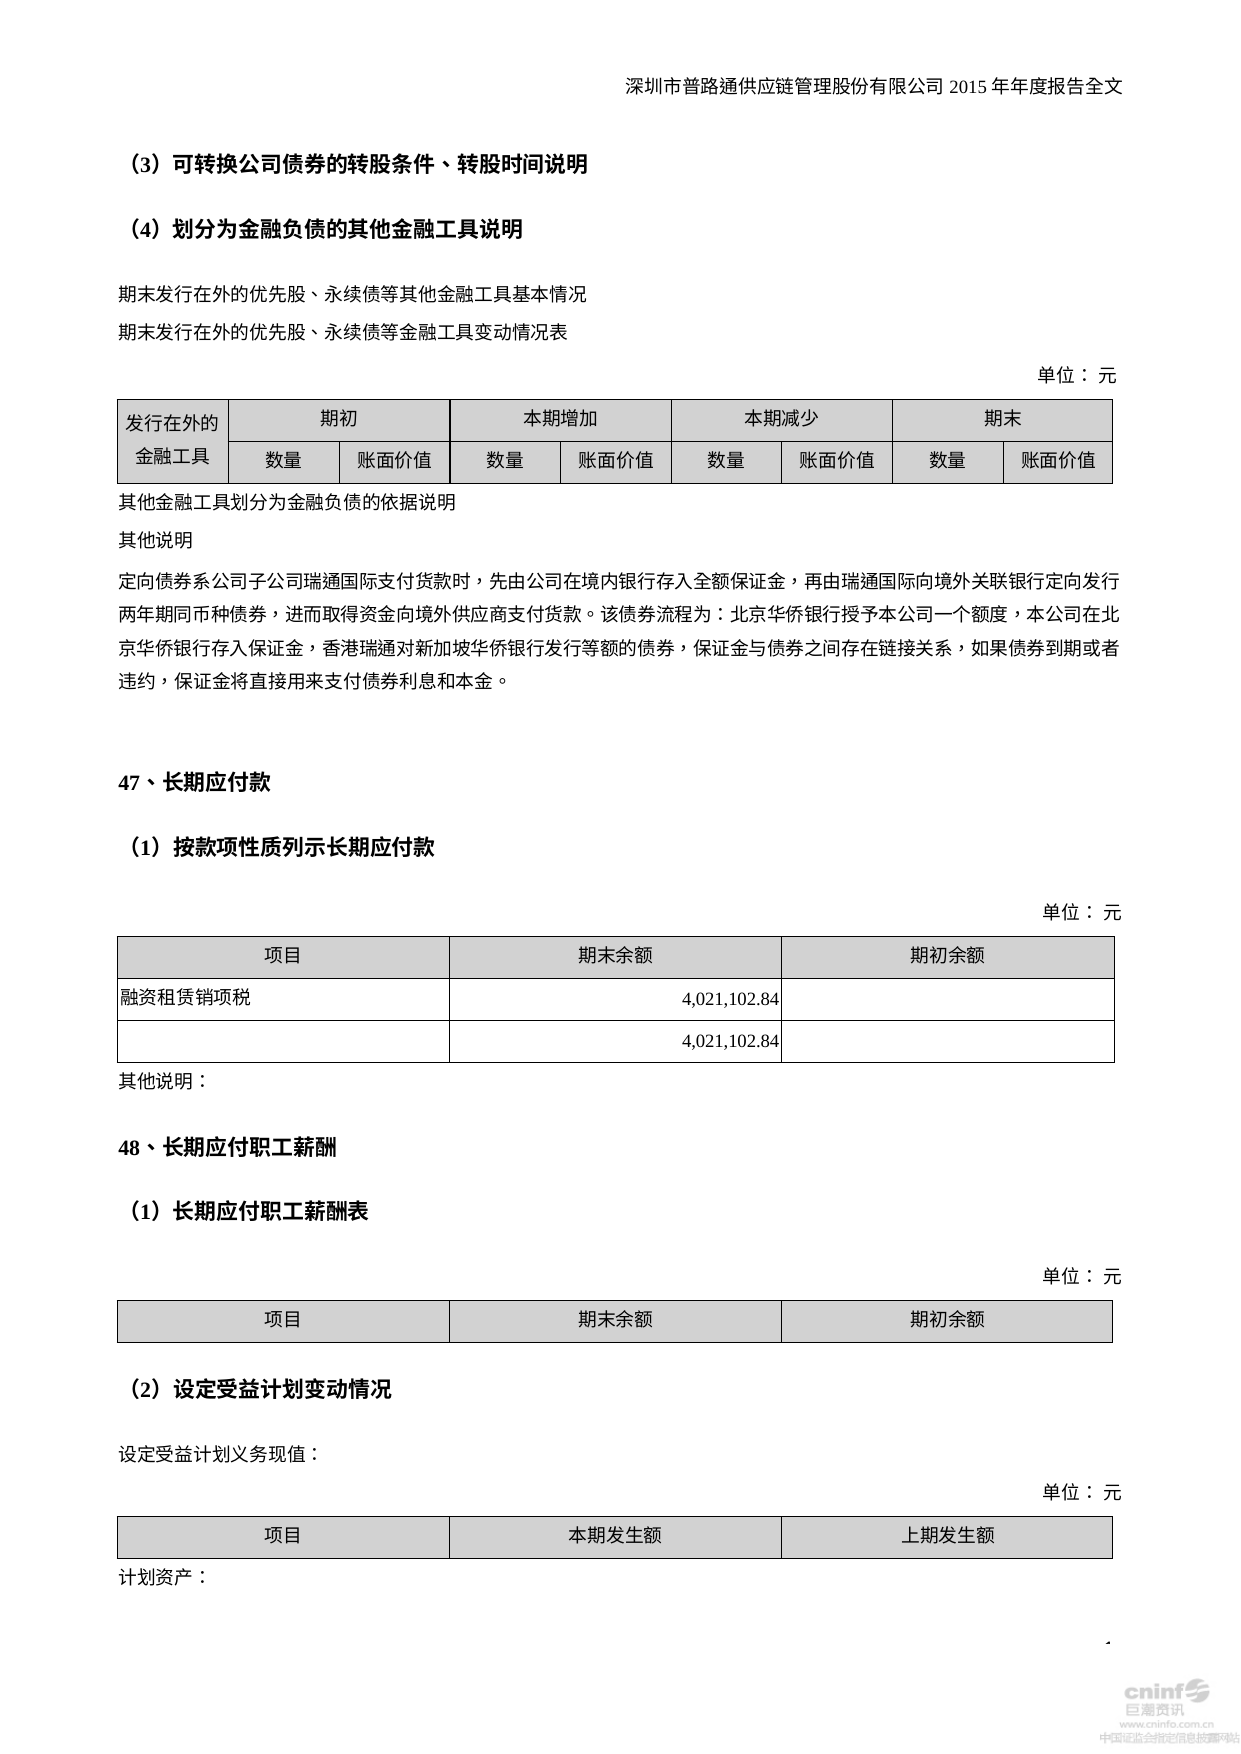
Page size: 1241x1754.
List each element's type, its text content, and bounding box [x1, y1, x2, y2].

text 单位： 元 [102, 899, 1122, 925]
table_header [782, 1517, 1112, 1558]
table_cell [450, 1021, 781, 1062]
text 期末发行在外的优先股、永续债等其他金融工具基本情况 期末发行在外的优先股、永续债等金融工具变动情况表 [118, 281, 589, 344]
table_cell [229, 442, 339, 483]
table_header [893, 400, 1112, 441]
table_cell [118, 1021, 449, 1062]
picture [1099, 1673, 1241, 1754]
subtitle 47、长期应付款 [118, 767, 1240, 797]
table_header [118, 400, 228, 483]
text 单位： 元 [1037, 362, 1240, 388]
text 定向债券系公司子公司瑞通国际支付货款时，先由公司在境内银行存入全额保证金，再由瑞通国际向境外关联银行定向发行 两年期同币种债券，进而取得资金向境外供应商支付货款。该债券流程为：北京华侨银行授予本公司一个额度，本公司在北 京华侨银行存入保证金，香港瑞通对新加坡华侨银行发行等额的债券，保证金与债券之间存在链接关系，如果债券到期或者 违约，保证金将直接用来支付债券利息和本金。 [118, 568, 1122, 694]
text 设定受益计划义务现值： [118, 1442, 1131, 1467]
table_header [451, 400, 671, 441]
text 其他说明： [118, 1068, 1131, 1093]
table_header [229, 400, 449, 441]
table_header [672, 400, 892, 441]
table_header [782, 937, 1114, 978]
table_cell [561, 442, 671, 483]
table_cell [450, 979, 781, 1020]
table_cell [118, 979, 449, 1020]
text 单位： 元 [102, 1479, 1122, 1505]
text 计划资产： [118, 1564, 1131, 1590]
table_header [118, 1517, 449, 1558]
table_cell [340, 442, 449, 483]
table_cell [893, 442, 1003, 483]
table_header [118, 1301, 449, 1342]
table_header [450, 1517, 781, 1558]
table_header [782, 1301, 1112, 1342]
subtitle （1）长期应付职工薪酬表 [118, 1196, 1131, 1226]
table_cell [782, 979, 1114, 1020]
subtitle （2）设定受益计划变动情况 [118, 1374, 1131, 1404]
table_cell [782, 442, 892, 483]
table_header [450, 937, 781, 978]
text 单位： 元 [102, 1264, 1122, 1289]
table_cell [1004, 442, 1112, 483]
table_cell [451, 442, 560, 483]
subtitle （3）可转换公司债券的转股条件、转股时间说明 [118, 149, 1131, 179]
subtitle （1）按款项性质列示长期应付款 [118, 832, 1240, 861]
subtitle 48、长期应付职工薪酬 [118, 1131, 1131, 1161]
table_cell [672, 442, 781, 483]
subtitle （4）划分为金融负债的其他金融工具说明 [118, 214, 1131, 244]
text 其他金融工具划分为金融负债的依据说明 其他说明 [118, 489, 458, 553]
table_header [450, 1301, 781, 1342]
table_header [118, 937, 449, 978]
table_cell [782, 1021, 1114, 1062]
